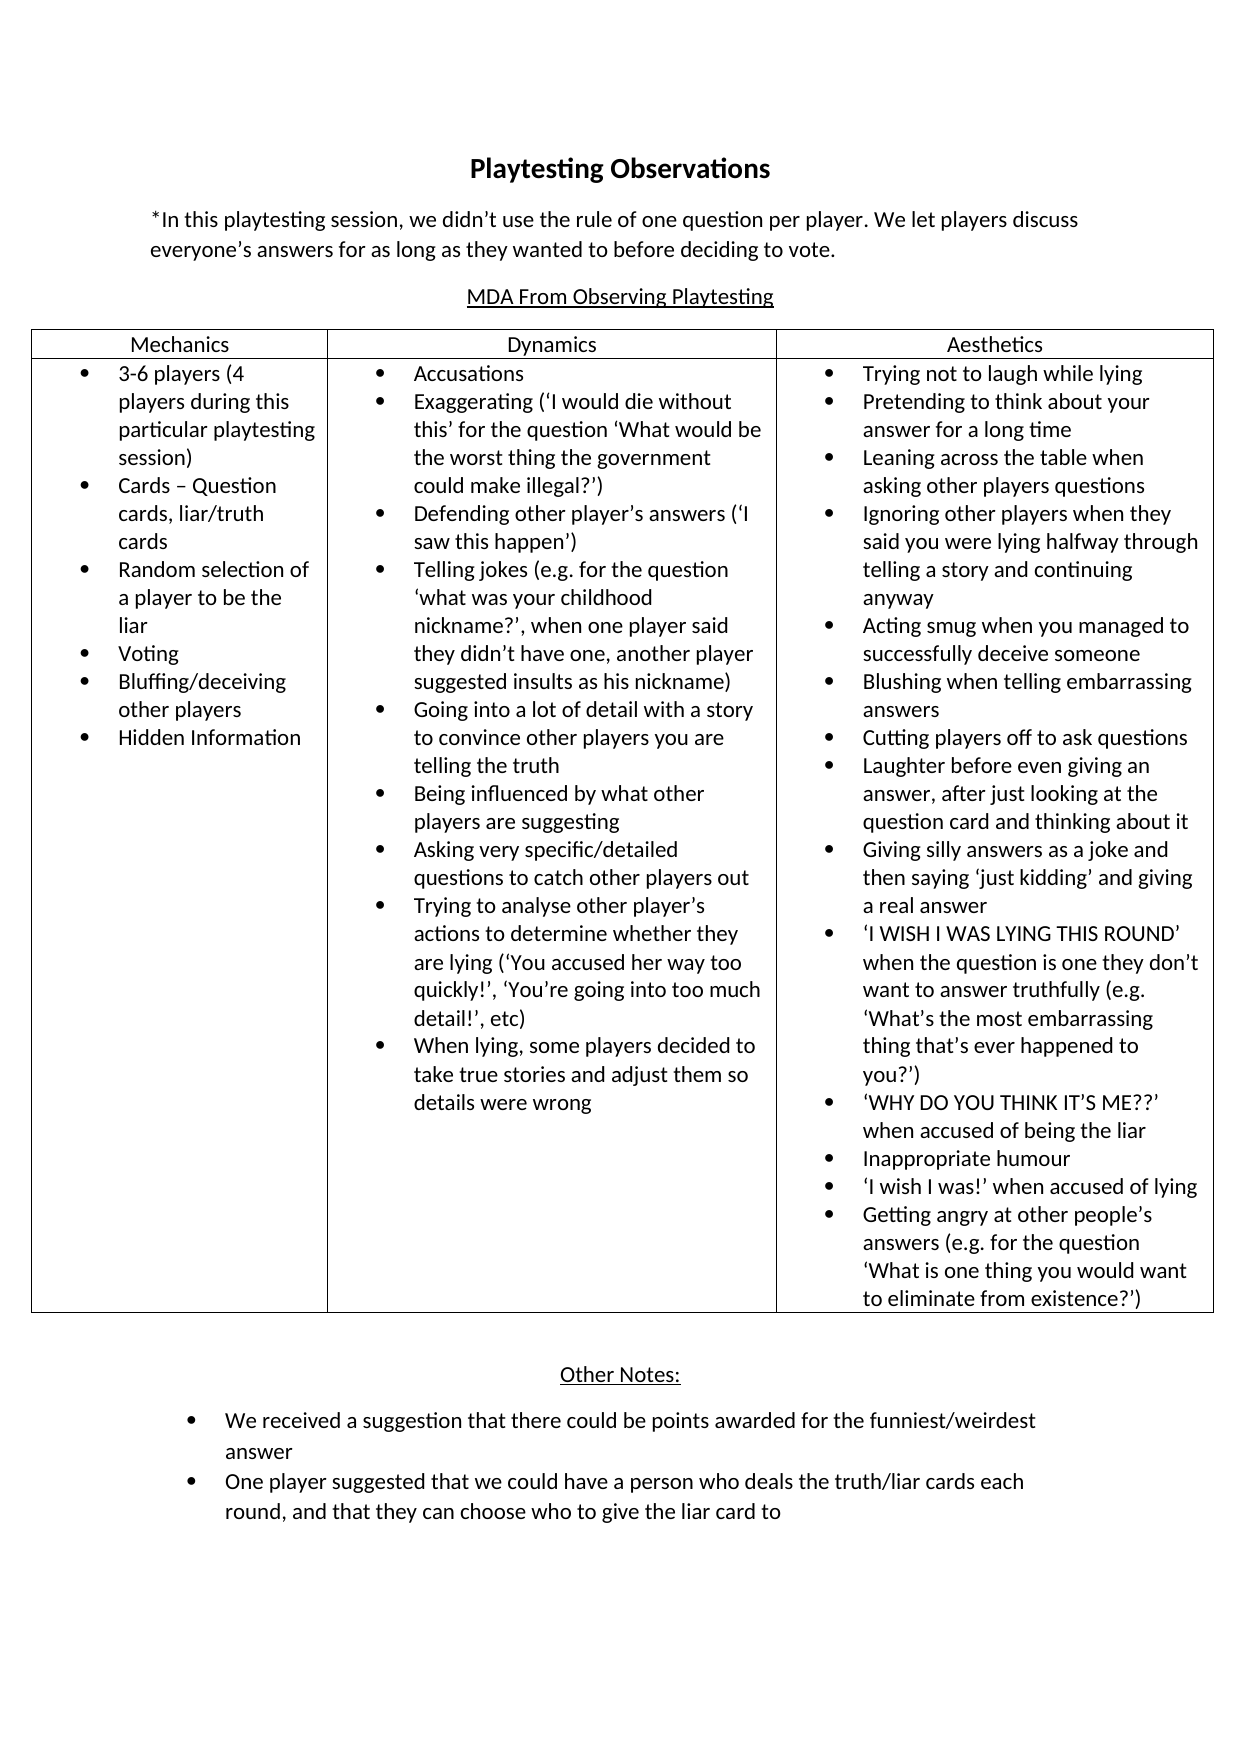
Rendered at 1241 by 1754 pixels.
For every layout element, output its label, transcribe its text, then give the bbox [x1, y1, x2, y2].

table_cell 3-6 players (4 players during this particular playtesting session) Cards – Question cards, liar/truth cards Random selection of a player to be the liar Voting Bluffing/deceiving other players Hidden Information [32, 359, 327, 1312]
table_header Mechanics [32, 330, 327, 358]
text MDA From Observing Playtesting [150, 282, 1090, 310]
list One player suggested that we could have a person who deals the truth/liar cards each round, and that they can choose who to give the liar card to [187, 1467, 1090, 1525]
table_header Dynamics [328, 330, 776, 358]
text Playtesting Observations [150, 150, 1090, 186]
table_cell Accusations Exaggerating (‘I would die without this’ for the question ‘What would be the worst thing the government could make illegal?’) Defending other player’s answers (‘I saw this happen’) Telling jokes (e.g. for the question ‘what was your childhood nickname?’, when one player said they didn’t have one, another player suggested insults as his nickname) Going into a lot of detail with a story to convince other players you are telling the truth Being influenced by what other players are suggesting Asking very specific/detailed questions to catch other players out Trying to analyse other player’s actions to determine whether they are lying (‘You accused her way too quickly!’, ‘You’re going into too much detail!’, etc) When lying, some players decided to take true stories and adjust them so details were wrong [328, 359, 776, 1312]
table_cell Trying not to laugh while lying Pretending to think about your answer for a long time Leaning across the table when asking other players questions Ignoring other players when they said you were lying halfway through telling a story and continuing anyway Acting smug when you managed to successfully deceive someone Blushing when telling embarrassing answers Cutting players off to ask questions Laughter before even giving an answer, after just looking at the question card and thinking about it Giving silly answers as a joke and then saying ‘just kidding’ and giving a real answer ‘I WISH I WAS LYING THIS ROUND’ when the question is one they don’t want to answer truthfully (e.g. ‘What’s the most embarrassing thing that’s ever happened to you?’) ‘WHY DO YOU THINK IT’S ME??’ when accused of being the liar Inappropriate humour ‘I wish I was!’ when accused of lying Getting angry at other people’s answers (e.g. for the question ‘What is one thing you would want to eliminate from existence?’) [777, 359, 1213, 1312]
table_header Aesthetics [777, 330, 1213, 358]
text *In this playtesting session, we didn’t use the rule of one question per player. We let players discuss everyone’s answers for as long as they wanted to before deciding to vote. [150, 205, 1090, 263]
list We received a suggestion that there could be points awarded for the funniest/weirdest answer [187, 1407, 1090, 1465]
text Other Notes: [150, 1360, 1090, 1388]
